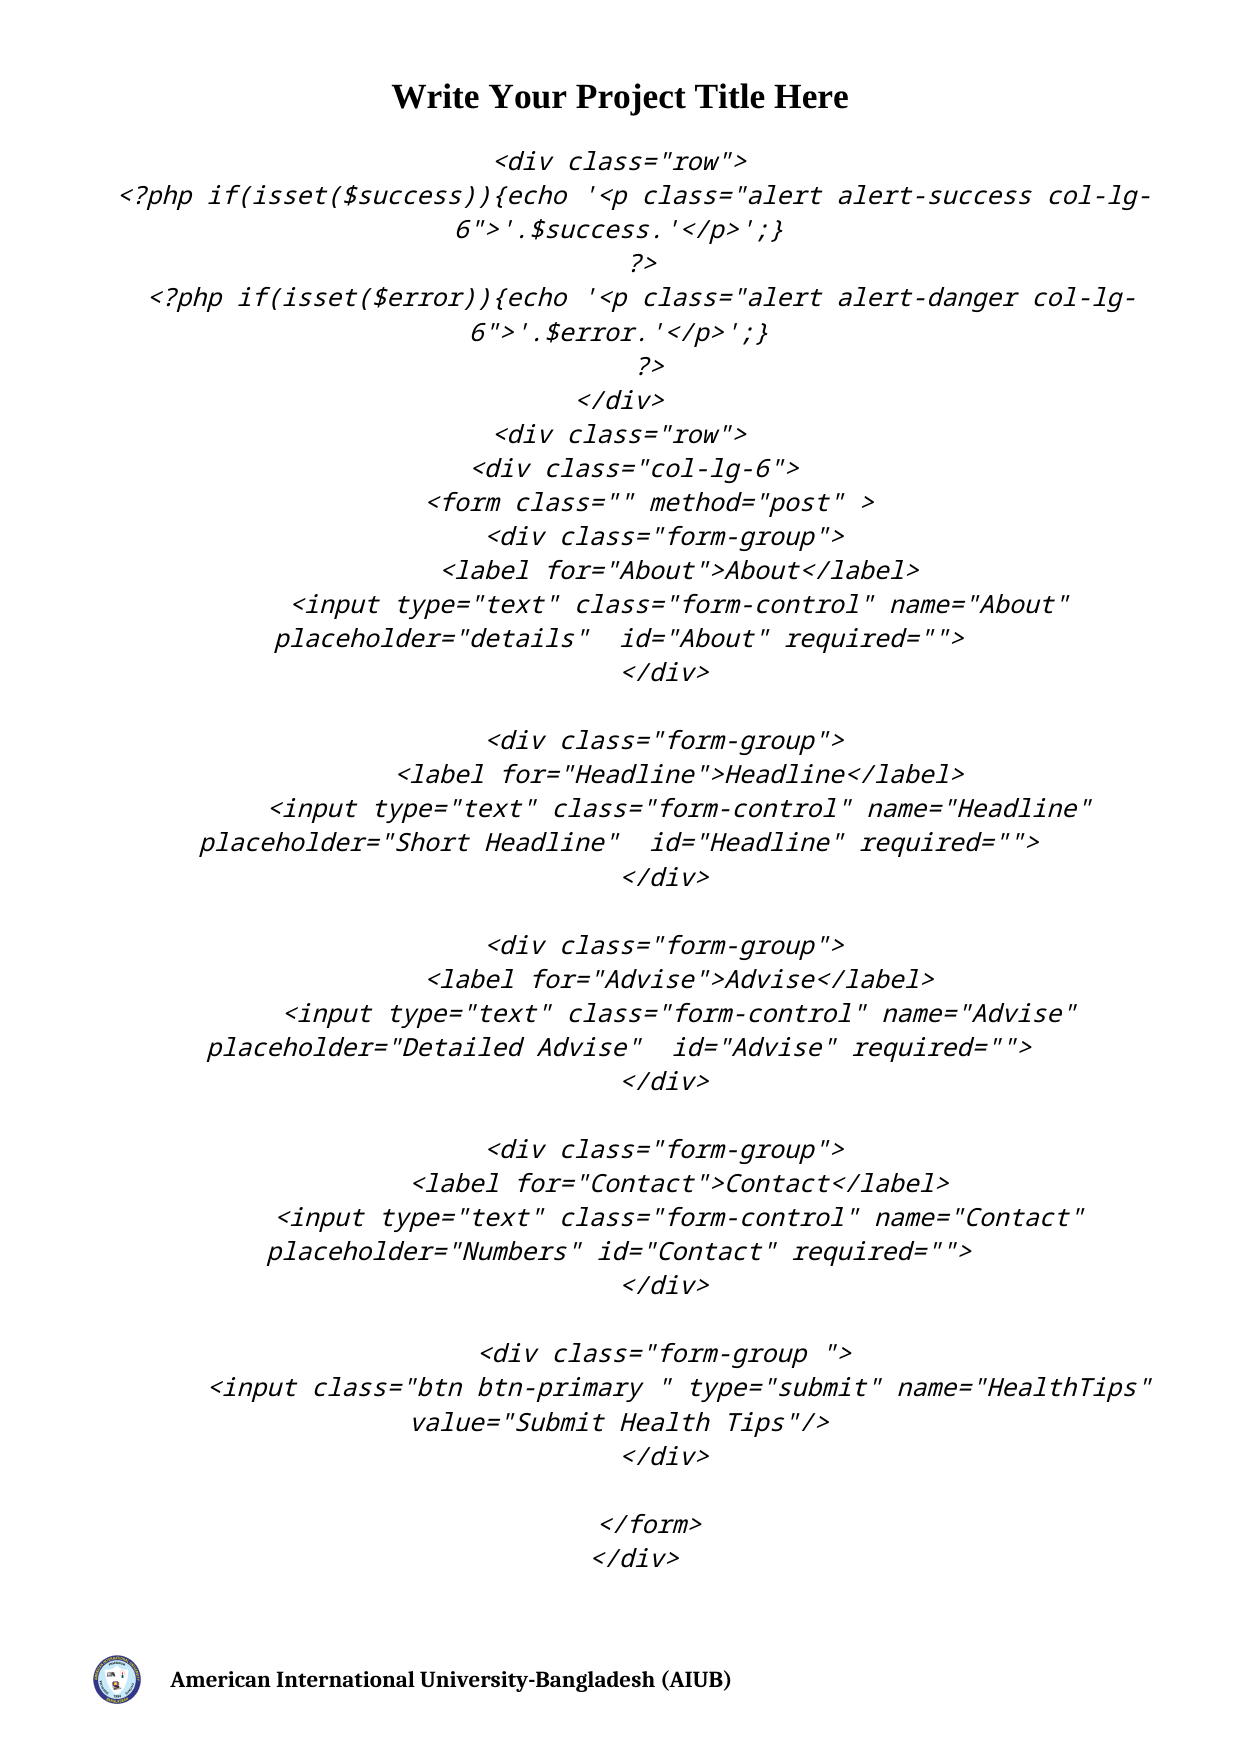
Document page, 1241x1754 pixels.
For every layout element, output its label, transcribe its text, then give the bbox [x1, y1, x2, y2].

text <div class="row"> [75, 416, 1165, 450]
text <div class="form-group"> [75, 518, 1165, 553]
text </div> [75, 859, 1165, 893]
text <input type="text" class="form-control" name="About" placeholder="details" id="About" required=""> [75, 587, 1165, 655]
text <div class="row"> [75, 144, 1165, 178]
text <label for="Headline">Headline</label> [75, 757, 1165, 791]
text </div> [75, 1268, 1165, 1302]
text <form class="" method="post" > [75, 484, 1165, 518]
picture [92, 1654, 142, 1705]
text </div> [75, 1438, 1165, 1472]
text ?> [75, 348, 1165, 382]
text <input class="btn btn-primary " type="submit" name="HealthTips" value="Submit Health Tips"/> [75, 1370, 1165, 1438]
text <label for="Advise">Advise</label> [75, 961, 1165, 995]
text </div> [75, 1540, 1165, 1574]
text </div> [75, 382, 1165, 416]
text <label for="Contact">Contact</label> [75, 1166, 1165, 1200]
text <input type="text" class="form-control" name="Advise" placeholder="Detailed Advise" id="Advise" required=""> [75, 995, 1165, 1063]
text </div> [75, 1063, 1165, 1098]
text <label for="About">About</label> [75, 553, 1165, 587]
text ?> [75, 246, 1165, 280]
text <div class="form-group"> [75, 1132, 1165, 1166]
text <div class="form-group"> [75, 927, 1165, 961]
text </form> [75, 1506, 1165, 1540]
text <div class="col-lg-6"> [75, 450, 1165, 484]
text </div> [75, 655, 1165, 689]
text <?php if(isset($error)){echo '<p class="alert alert-danger col-lg-6">'.$error.'</p>';} [75, 280, 1165, 348]
text <input type="text" class="form-control" name="Contact" placeholder="Numbers" id="Contact" required=""> [75, 1200, 1165, 1268]
text <div class="form-group "> [75, 1336, 1165, 1370]
text <?php if(isset($success)){echo '<p class="alert alert-success col-lg-6">'.$success.'</p>';} [75, 178, 1165, 246]
text <input type="text" class="form-control" name="Headline" placeholder="Short Headline" id="Headline" required=""> [75, 791, 1165, 859]
text <div class="form-group"> [75, 723, 1165, 757]
